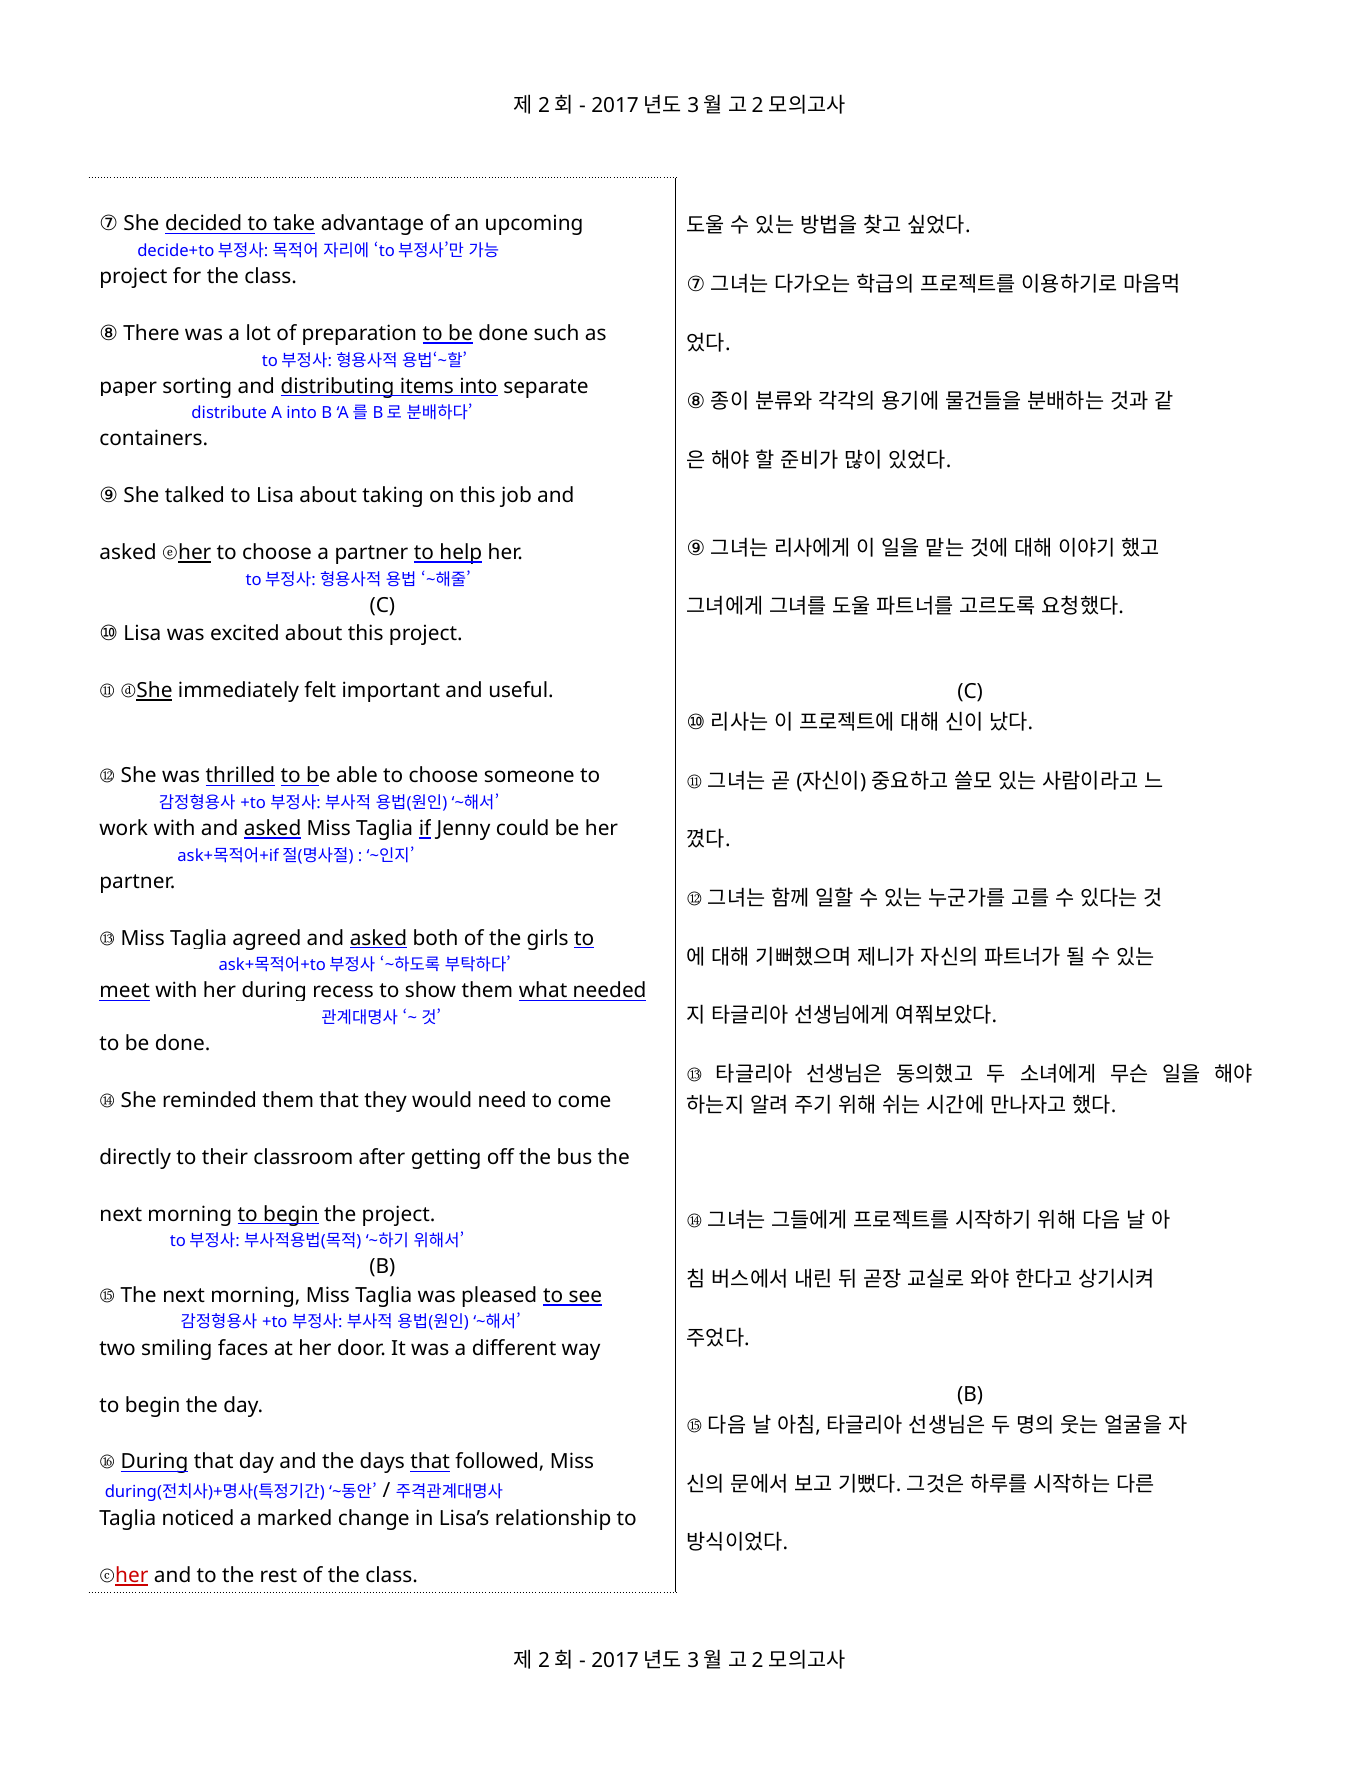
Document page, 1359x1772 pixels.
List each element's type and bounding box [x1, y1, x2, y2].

table_cell [89, 177, 675, 1592]
table_cell [676, 177, 1264, 1592]
